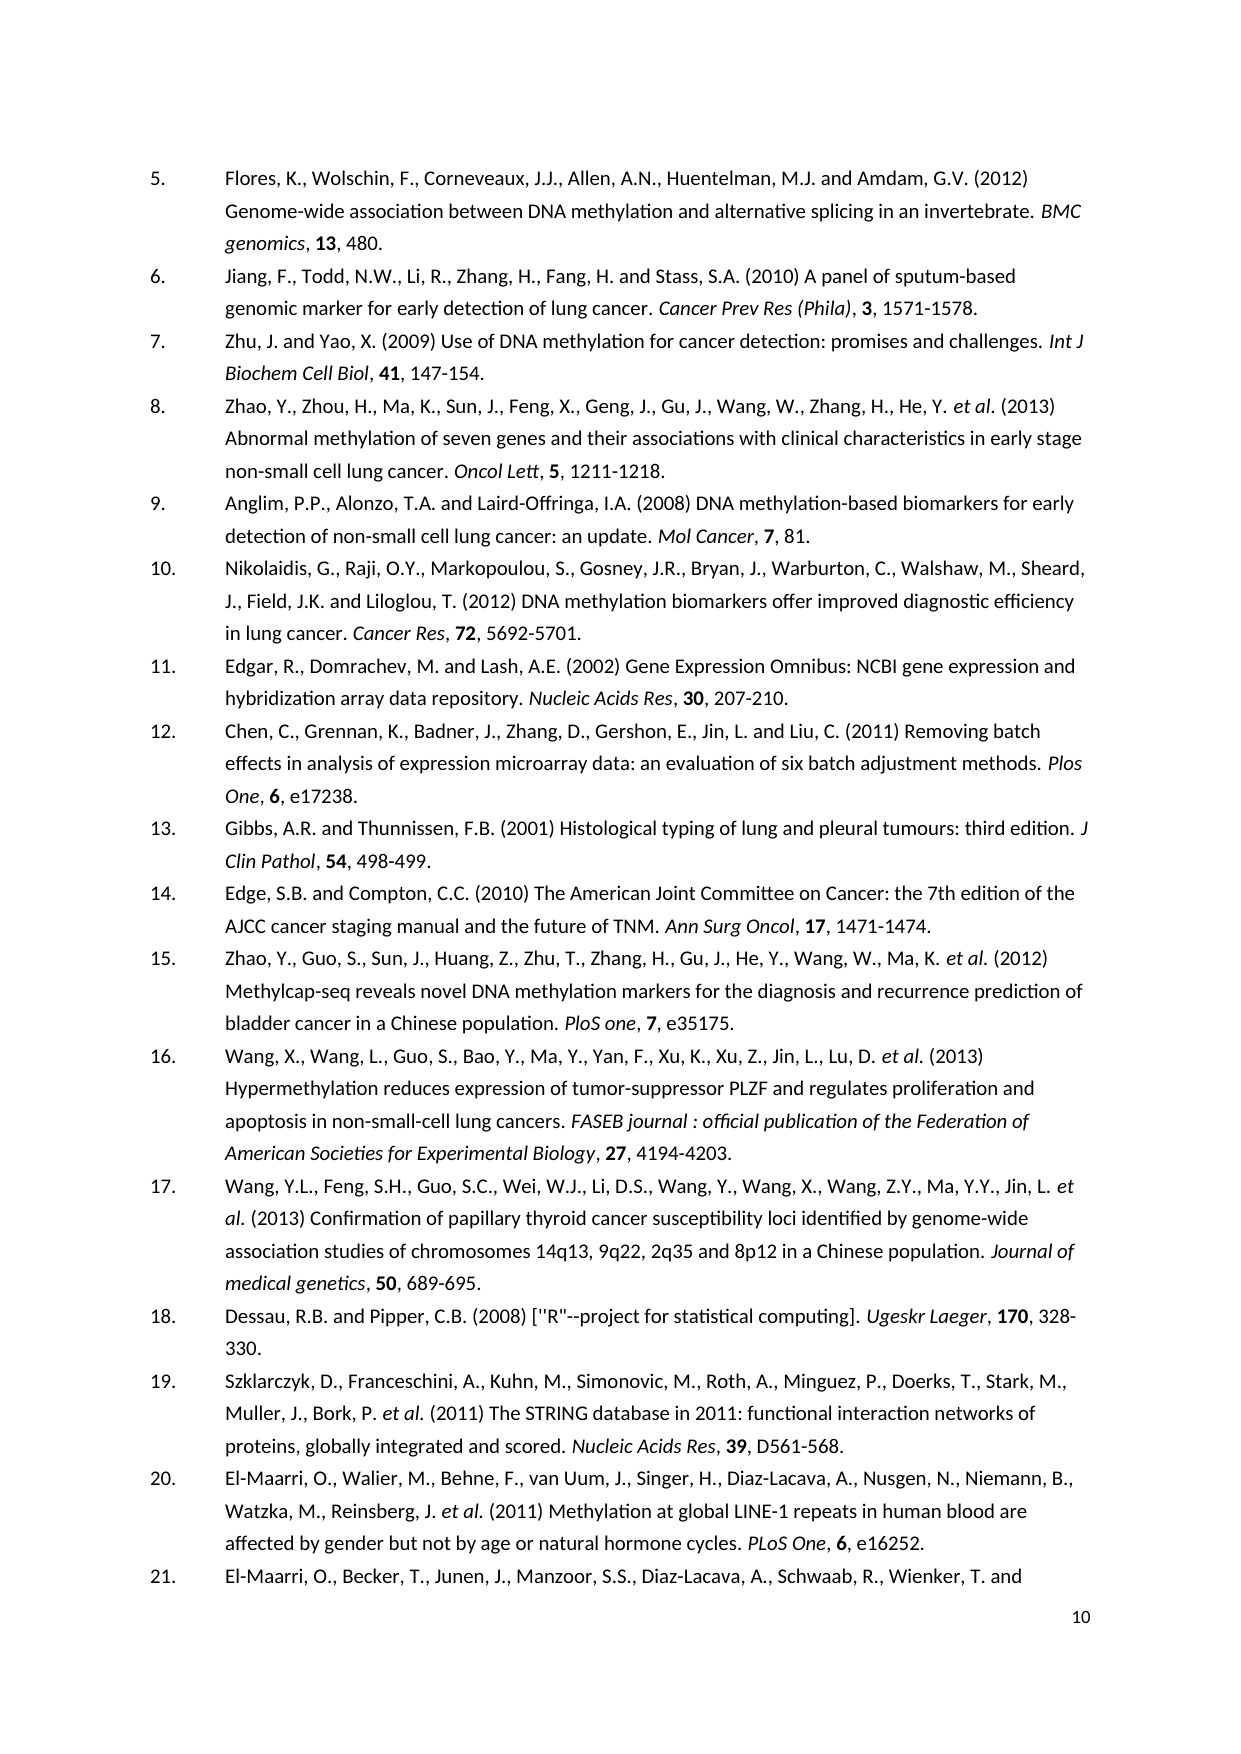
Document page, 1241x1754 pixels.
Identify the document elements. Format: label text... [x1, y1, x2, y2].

text 12. Chen, C., Grennan, K., Badner, J., Zhang, D., Gershon, E., Jin, L. and Liu, C. (2011) Removing batch effects in analysis of expression microarray data: an evaluation of six batch adjustment methods. Plos One, 6, e17238. [150, 714, 1090, 812]
text 8. Zhao, Y., Zhou, H., Ma, K., Sun, J., Feng, X., Geng, J., Gu, J., Wang, W., Zhang, H., He, Y. et al. (2013) Abnormal methylation of seven genes and their associations with clinical characteristics in early stage non-small cell lung cancer. Oncol Lett, 5, 1211-1218. [150, 389, 1090, 487]
text 5. Flores, K., Wolschin, F., Corneveaux, J.J., Allen, A.N., Huentelman, M.J. and Amdam, G.V. (2012) Genome-wide association between DNA methylation and alternative splicing in an invertebrate. BMC genomics, 13, 480. [150, 162, 1090, 259]
text 17. Wang, Y.L., Feng, S.H., Guo, S.C., Wei, W.J., Li, D.S., Wang, Y., Wang, X., Wang, Z.Y., Ma, Y.Y., Jin, L. et al. (2013) Confirmation of papillary thyroid cancer susceptibility loci identified by genome-wide association studies of chromosomes 14q13, 9q22, 2q35 and 8p12 in a Chinese population. Journal of medical genetics, 50, 689-695. [150, 1169, 1090, 1299]
text 10. Nikolaidis, G., Raji, O.Y., Markopoulou, S., Gosney, J.R., Bryan, J., Warburton, C., Walshaw, M., Sheard, J., Field, J.K. and Liloglou, T. (2012) DNA methylation biomarkers offer improved diagnostic efficiency in lung cancer. Cancer Res, 72, 5692-5701. [150, 552, 1090, 649]
text 7. Zhu, J. and Yao, X. (2009) Use of DNA methylation for cancer detection: promises and challenges. Int J Biochem Cell Biol, 41, 147-154. [150, 324, 1090, 389]
text 13. Gibbs, A.R. and Thunnissen, F.B. (2001) Histological typing of lung and pleural tumours: third edition. J Clin Pathol, 54, 498-499. [150, 812, 1090, 877]
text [150, 1559, 1090, 1592]
text 16. Wang, X., Wang, L., Guo, S., Bao, Y., Ma, Y., Yan, F., Xu, K., Xu, Z., Jin, L., Lu, D. et al. (2013) Hypermethylation reduces expression of tumor-suppressor PLZF and regulates proliferation and apoptosis in non-small-cell lung cancers. FASEB journal : official publication of the Federation of American Societies for Experimental Biology, 27, 4194-4203. [150, 1039, 1090, 1169]
text 18. Dessau, R.B. and Pipper, C.B. (2008) [''R"--project for statistical computing]. Ugeskr Laeger, 170, 328-330. [150, 1299, 1090, 1364]
text 15. Zhao, Y., Guo, S., Sun, J., Huang, Z., Zhu, T., Zhang, H., Gu, J., He, Y., Wang, W., Ma, K. et al. (2012) Methylcap-seq reveals novel DNA methylation markers for the diagnosis and recurrence prediction of bladder cancer in a Chinese population. PloS one, 7, e35175. [150, 942, 1090, 1039]
text 9. Anglim, P.P., Alonzo, T.A. and Laird-Offringa, I.A. (2008) DNA methylation-based biomarkers for early detection of non-small cell lung cancer: an update. Mol Cancer, 7, 81. [150, 487, 1090, 552]
text 20. El-Maarri, O., Walier, M., Behne, F., van Uum, J., Singer, H., Diaz-Lacava, A., Nusgen, N., Niemann, B., Watzka, M., Reinsberg, J. et al. (2011) Methylation at global LINE-1 repeats in human blood are affected by gender but not by age or natural hormone cycles. PLoS One, 6, e16252. [150, 1462, 1090, 1559]
text 11. Edgar, R., Domrachev, M. and Lash, A.E. (2002) Gene Expression Omnibus: NCBI gene expression and hybridization array data repository. Nucleic Acids Res, 30, 207-210. [150, 649, 1090, 714]
text 14. Edge, S.B. and Compton, C.C. (2010) The American Joint Committee on Cancer: the 7th edition of the AJCC cancer staging manual and the future of TNM. Ann Surg Oncol, 17, 1471-1474. [150, 877, 1090, 942]
text 19. Szklarczyk, D., Franceschini, A., Kuhn, M., Simonovic, M., Roth, A., Minguez, P., Doerks, T., Stark, M., Muller, J., Bork, P. et al. (2011) The STRING database in 2011: functional interaction networks of proteins, globally integrated and scored. Nucleic Acids Res, 39, D561-568. [150, 1364, 1090, 1462]
text 6. Jiang, F., Todd, N.W., Li, R., Zhang, H., Fang, H. and Stass, S.A. (2010) A panel of sputum-based genomic marker for early detection of lung cancer. Cancer Prev Res (Phila), 3, 1571-1578. [150, 259, 1090, 324]
